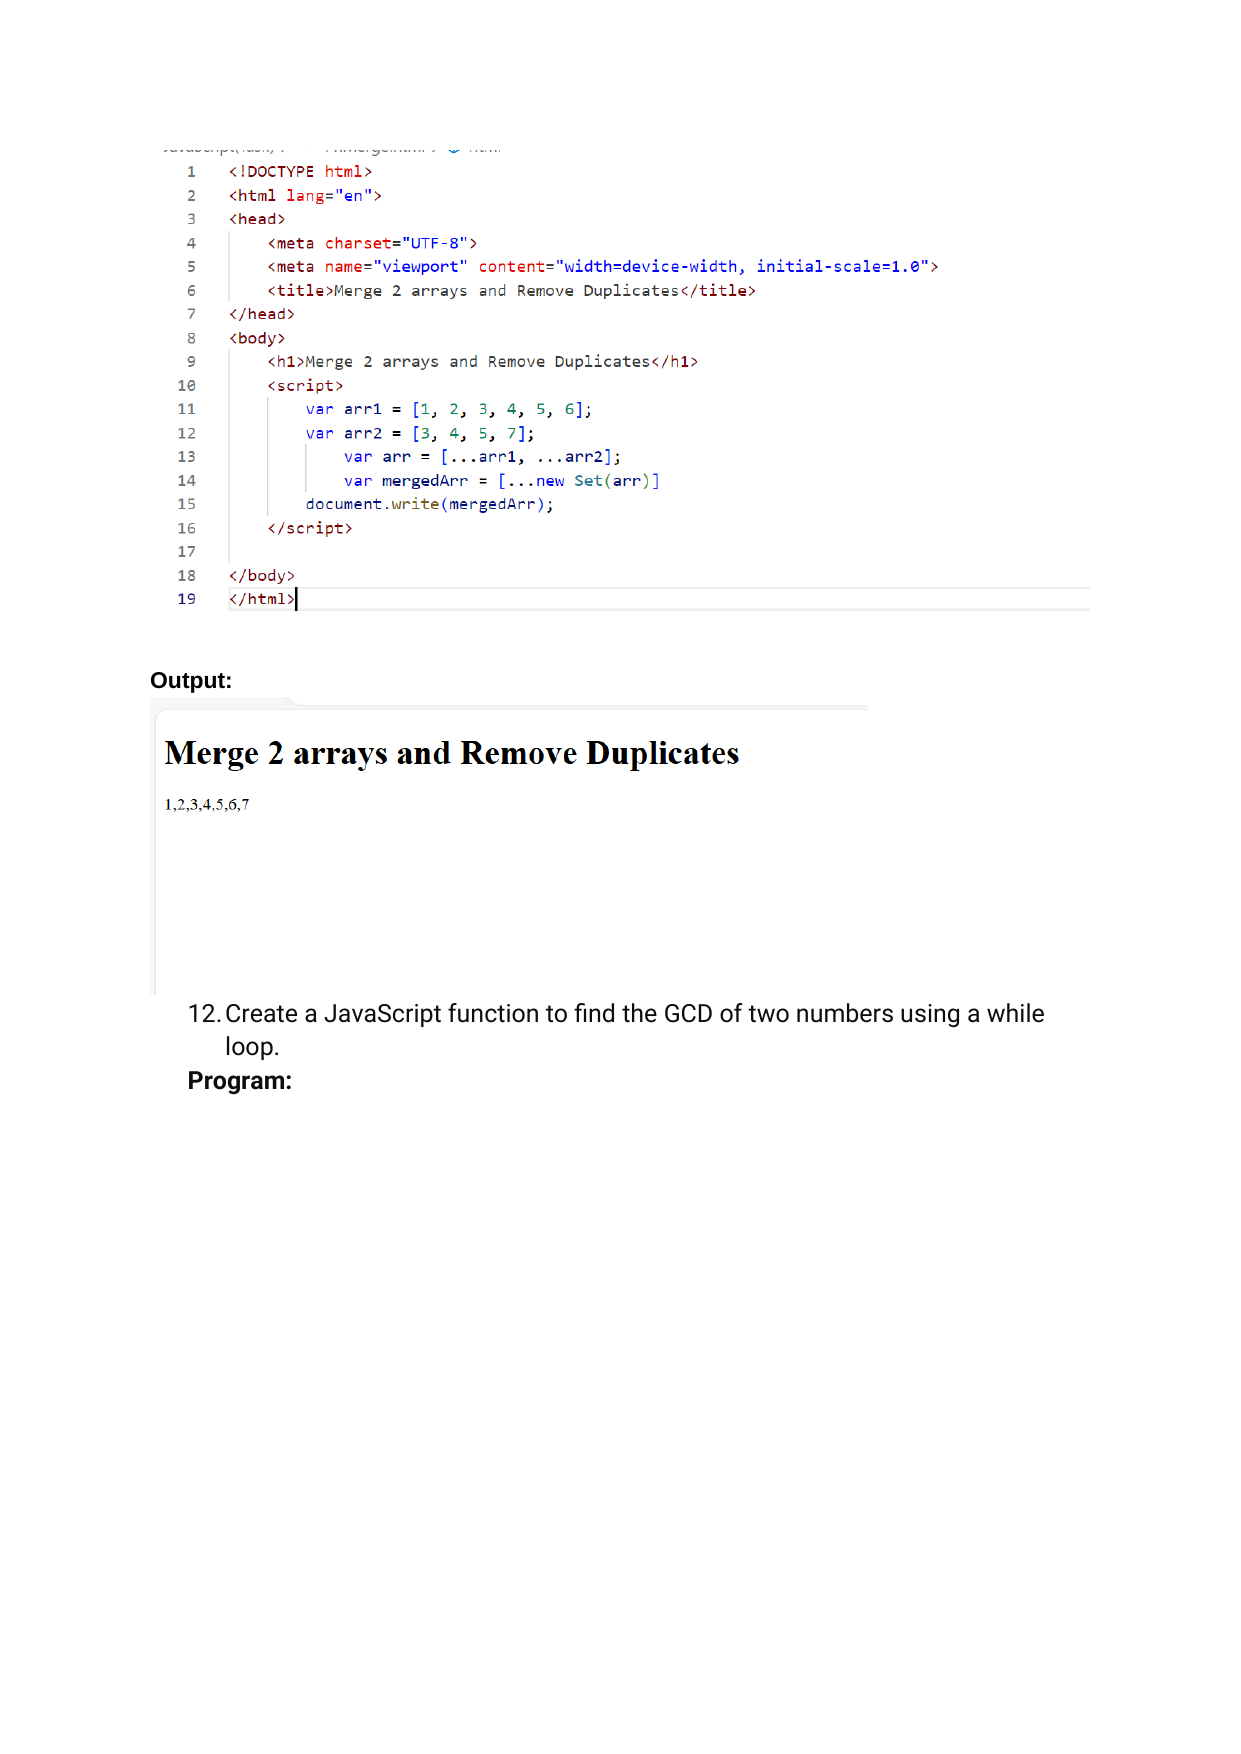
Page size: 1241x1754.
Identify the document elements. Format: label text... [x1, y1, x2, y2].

text Output: [150, 667, 1090, 694]
picture [150, 697, 868, 995]
text Program: [187, 1066, 1090, 1095]
list Create a JavaScript function to find the GCD of two numbers using a while loop. [187, 999, 1090, 1062]
picture [150, 150, 1091, 664]
